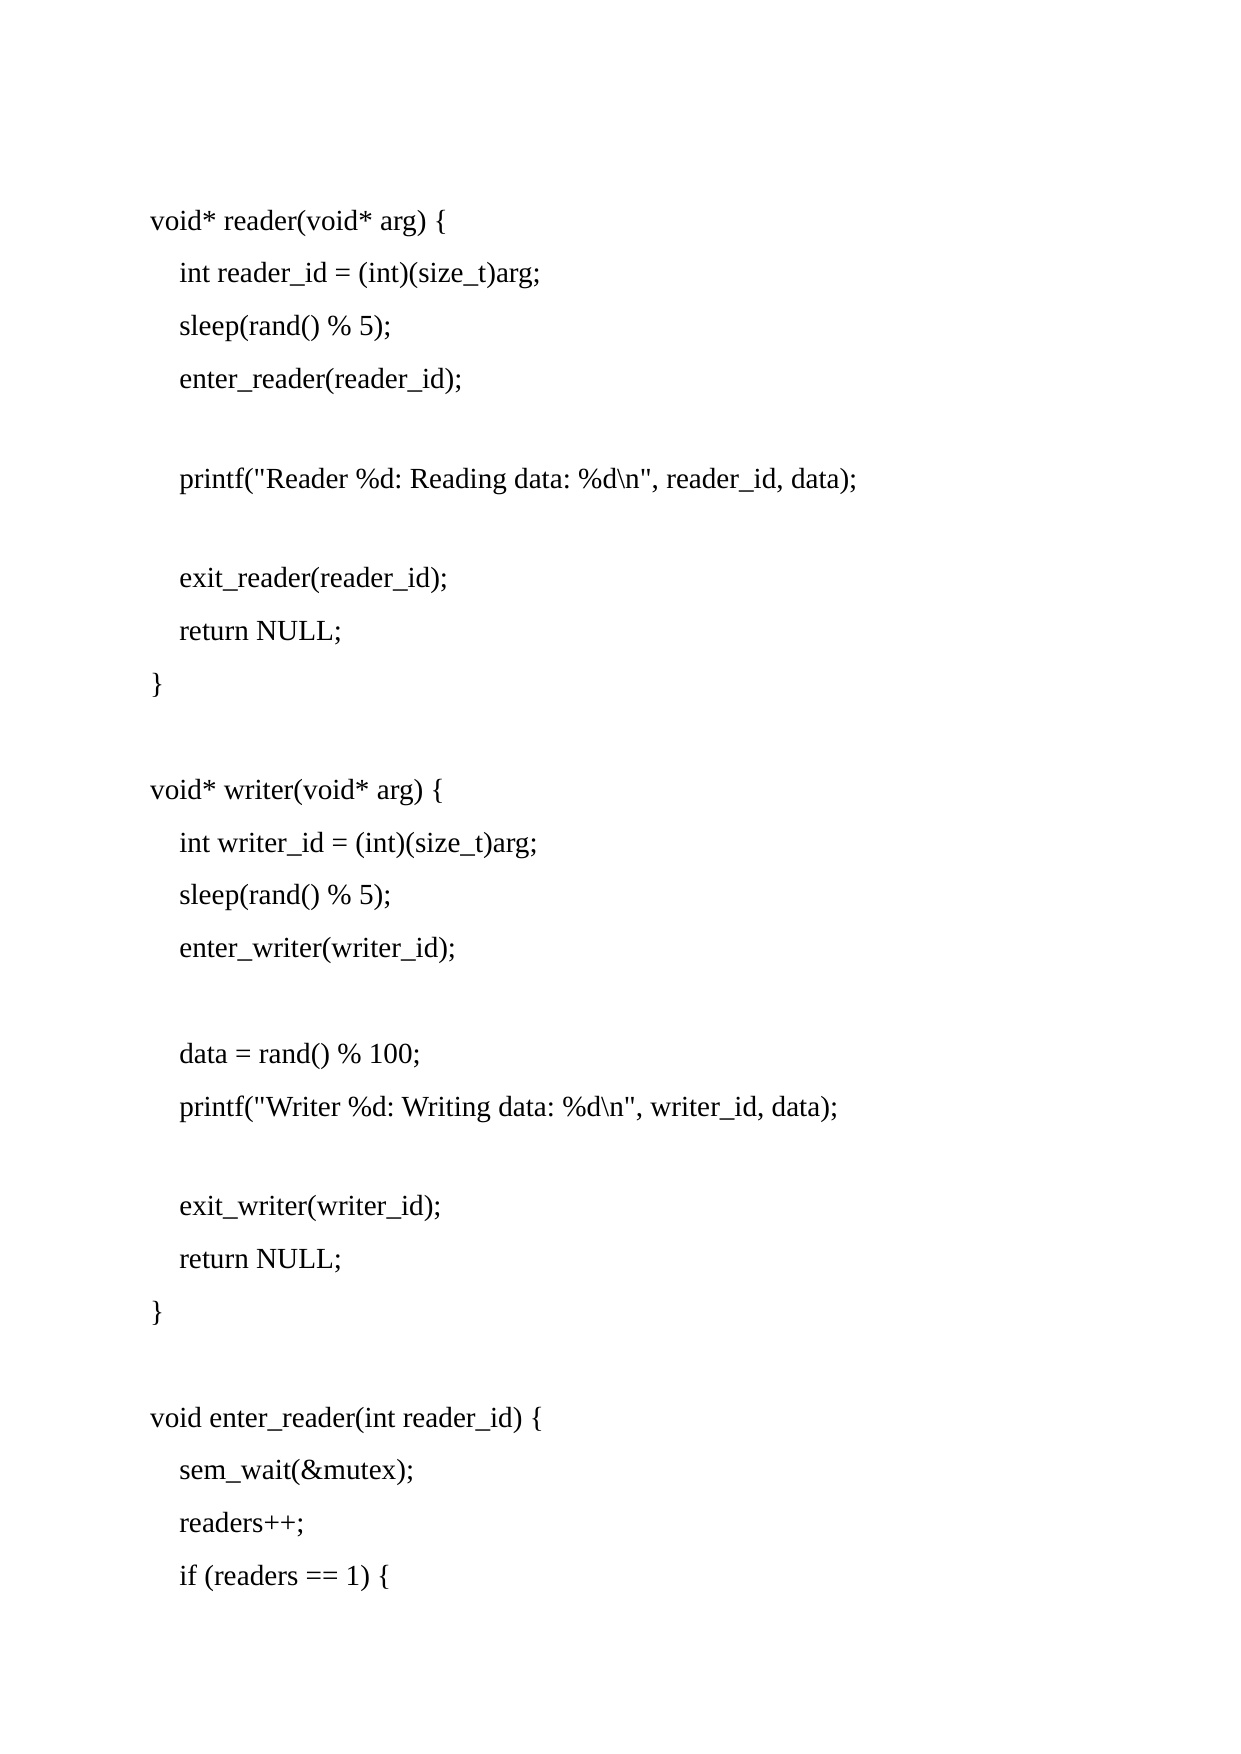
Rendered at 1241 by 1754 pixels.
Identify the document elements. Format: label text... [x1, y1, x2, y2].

text enter_writer(writer_id); [150, 930, 1090, 964]
text sleep(rand() % 5); [150, 308, 1090, 342]
text enter_reader(reader_id); [150, 361, 1090, 395]
text data = rand() % 100; [150, 1036, 1090, 1069]
text sleep(rand() % 5); [150, 877, 1090, 911]
text exit_reader(reader_id); [150, 561, 1090, 594]
text sem_wait(&mutex); [150, 1452, 1090, 1486]
text exit_writer(writer_id); [150, 1188, 1090, 1222]
text void* writer(void* arg) { [150, 772, 1090, 805]
text void enter_reader(int reader_id) { [150, 1400, 1090, 1433]
text return NULL; [150, 613, 1090, 647]
text if (readers == 1) { [150, 1558, 1090, 1592]
text } [150, 1294, 1090, 1328]
text int reader_id = (int)(size_t)arg; [150, 256, 1090, 289]
text void* reader(void* arg) { [150, 203, 1090, 236]
text return NULL; [150, 1241, 1090, 1275]
text printf("Reader %d: Reading data: %d\n", reader_id, data); [150, 461, 1090, 494]
text int writer_id = (int)(size_t)arg; [150, 825, 1090, 858]
text readers++; [150, 1505, 1090, 1539]
text } [150, 666, 1090, 700]
text printf("Writer %d: Writing data: %d\n", writer_id, data); [150, 1089, 1090, 1122]
